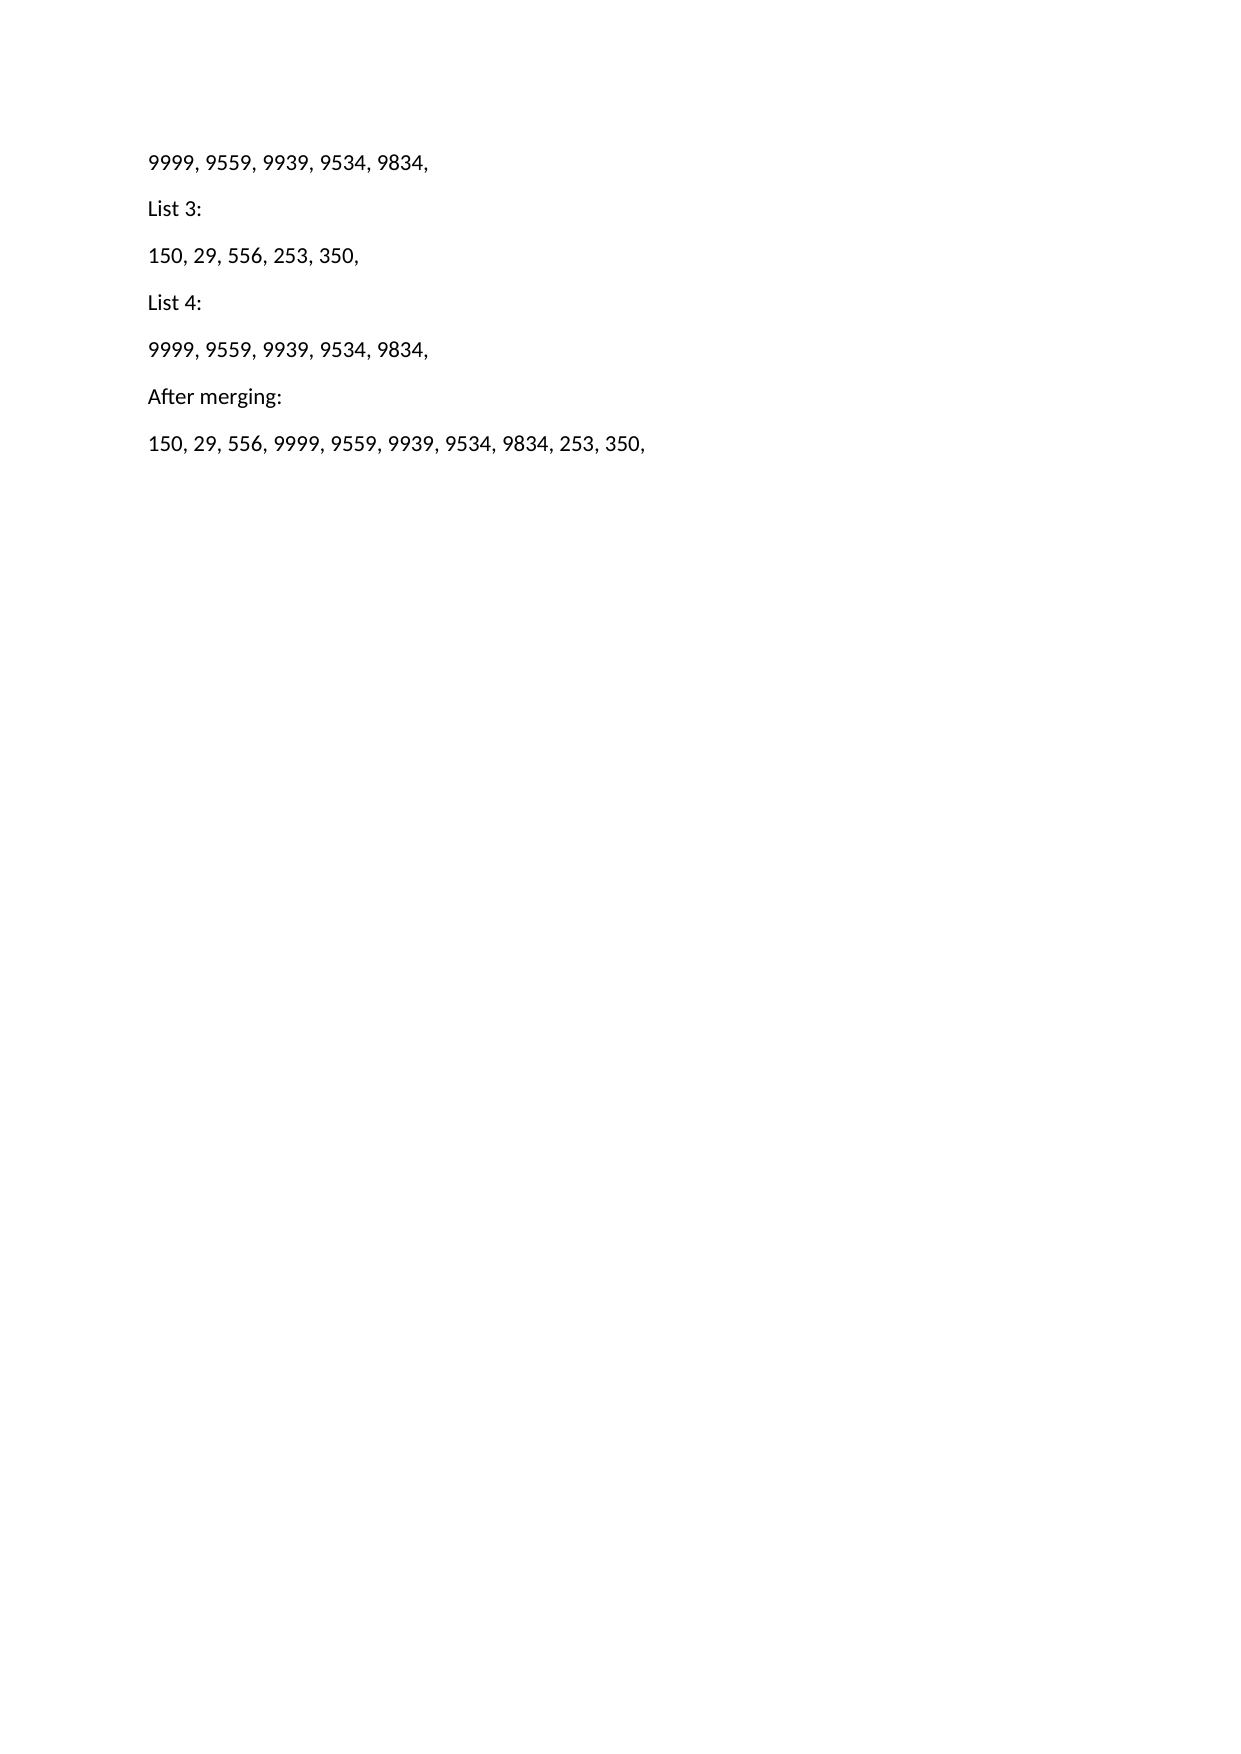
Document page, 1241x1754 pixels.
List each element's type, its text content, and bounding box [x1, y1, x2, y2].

text 150, 29, 556, 9999, 9559, 9939, 9534, 9834, 253, 350, [148, 429, 1093, 457]
text 150, 29, 556, 253, 350, [148, 241, 1093, 269]
text 9999, 9559, 9939, 9534, 9834, [148, 335, 1093, 363]
text After merging: [148, 382, 1093, 410]
text List 3: [148, 194, 1093, 222]
text List 4: [148, 288, 1093, 316]
text 9999, 9559, 9939, 9534, 9834, [148, 148, 1093, 176]
